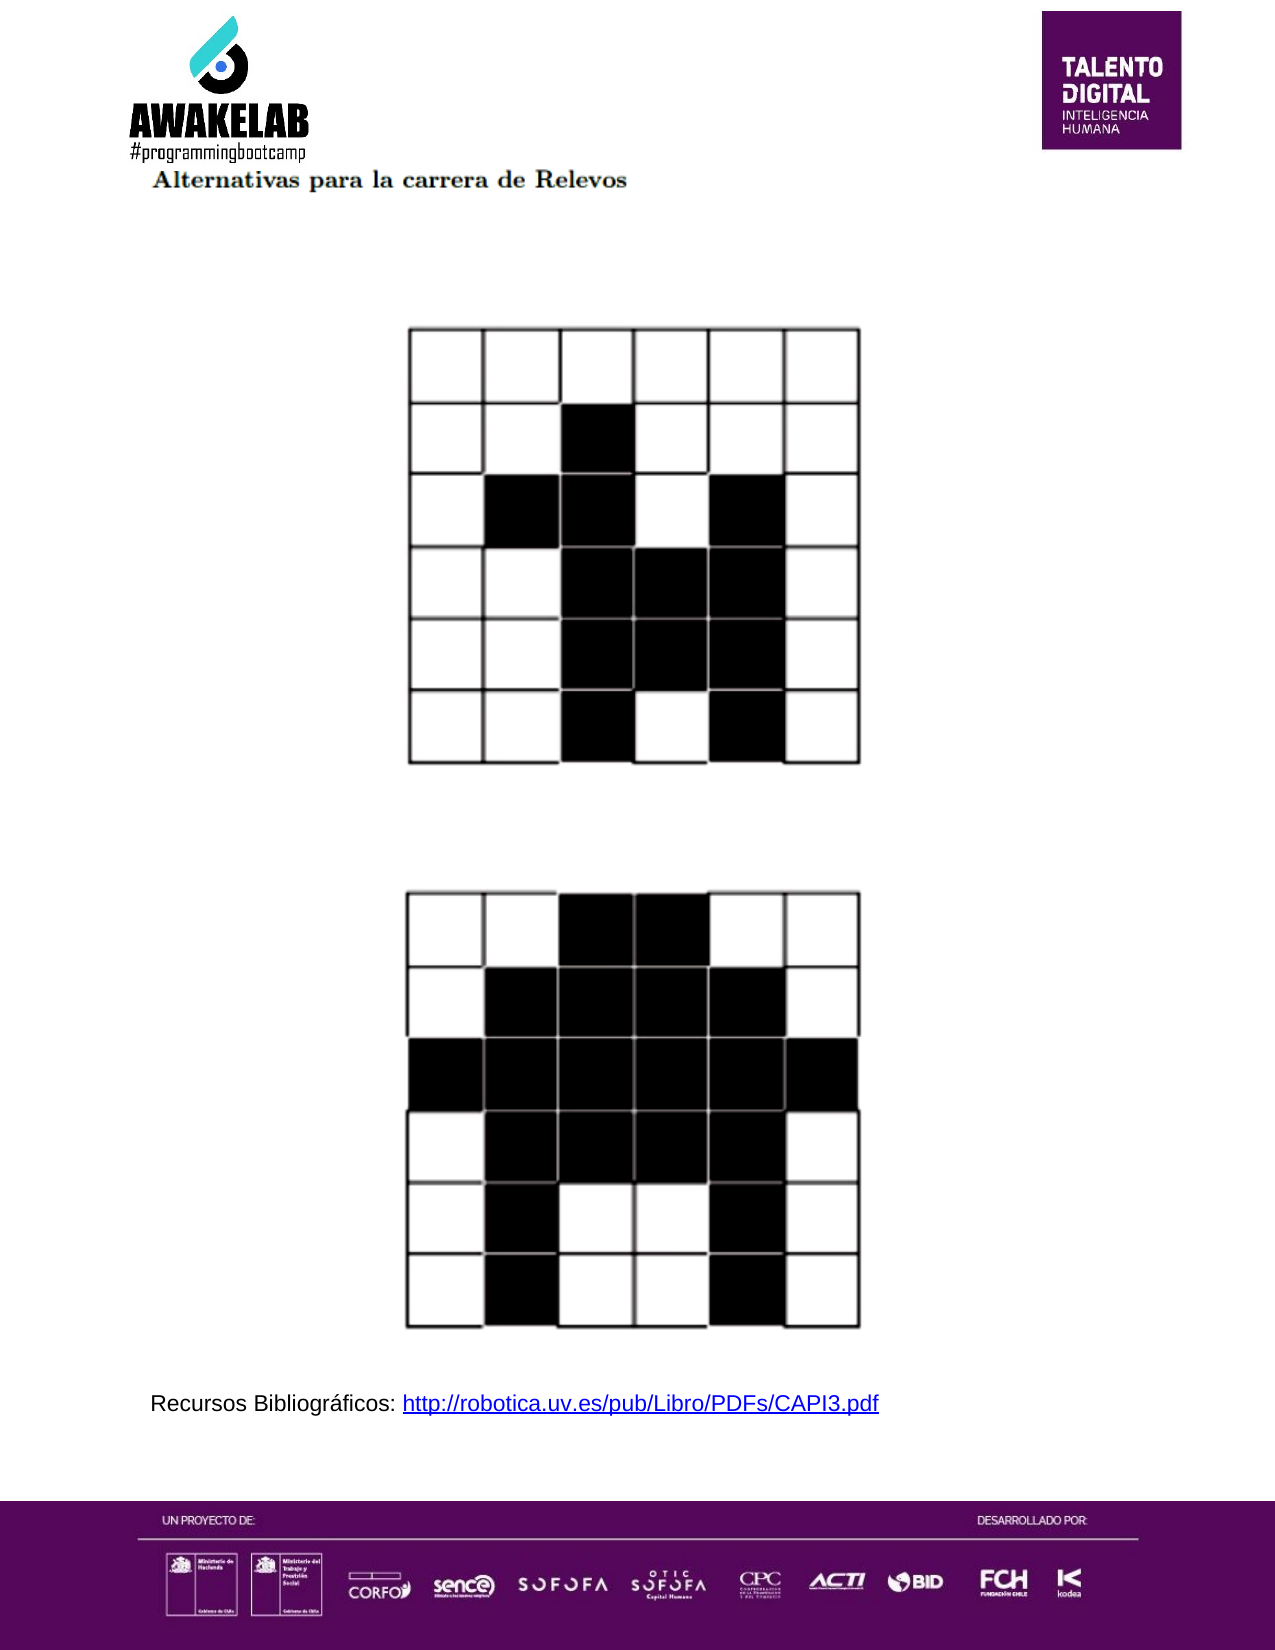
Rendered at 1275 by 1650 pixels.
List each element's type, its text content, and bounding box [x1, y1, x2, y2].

picture [110, 0, 1248, 171]
picture [0, 1501, 1275, 1650]
text Recursos Bibliográficos: http://robotica.uv.es/pub/Libro/PDFs/CAPI3.pdf [150, 1389, 882, 1416]
